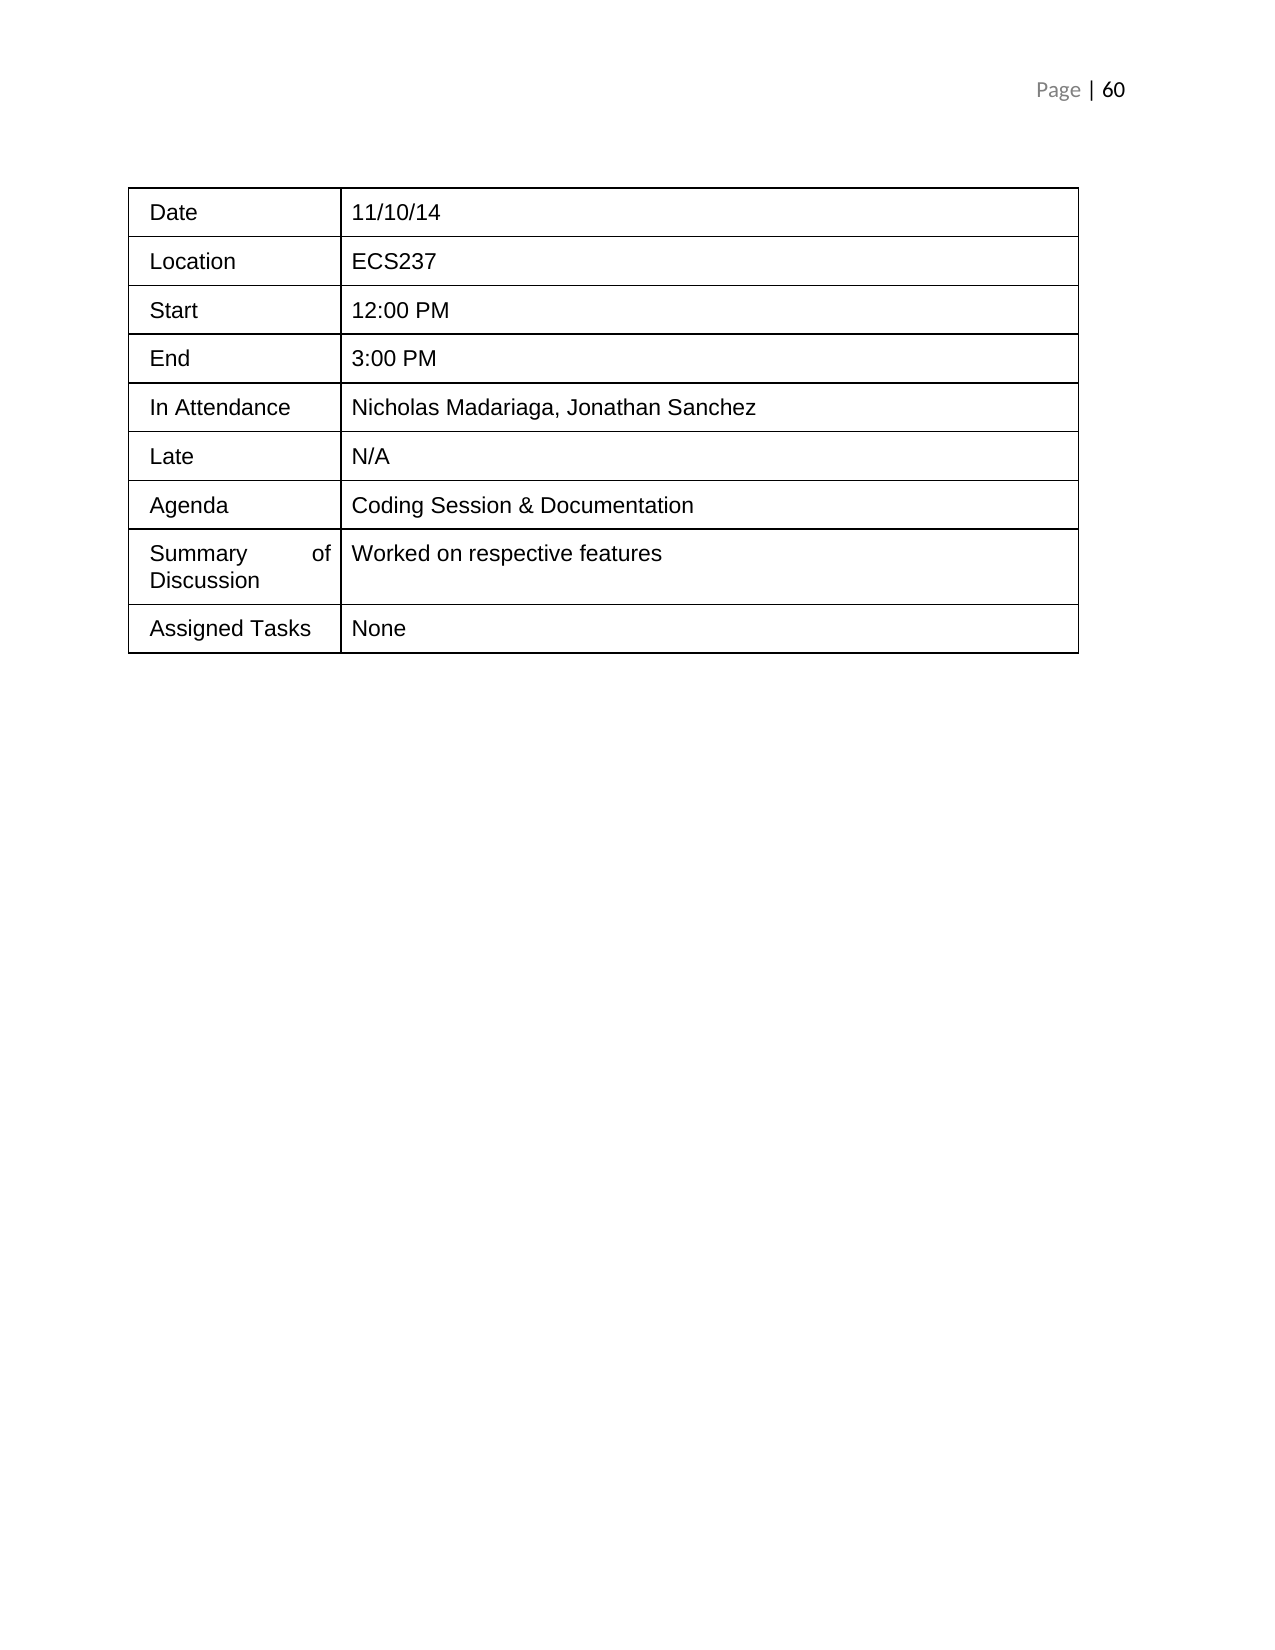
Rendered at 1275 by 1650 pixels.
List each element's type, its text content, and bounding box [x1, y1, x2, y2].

table_cell Start [129, 286, 340, 333]
table_header 11/10/14 [342, 189, 1078, 236]
table_cell Location [129, 237, 340, 284]
table_cell Nicholas Madariaga, Jonathan Sanchez [342, 384, 1078, 431]
table_header Date [129, 189, 340, 236]
table_cell None [342, 605, 1078, 652]
table_cell Summary of Discussion [129, 530, 340, 603]
table_cell In Attendance [129, 384, 340, 431]
table_cell Assigned Tasks [129, 605, 340, 652]
table_cell ECS237 [342, 237, 1078, 284]
table_cell 3:00 PM [342, 335, 1078, 382]
table_cell Worked on respective features [342, 530, 1078, 603]
table_cell End [129, 335, 340, 382]
table_cell Agenda [129, 481, 340, 528]
table_cell Coding Session & Documentation [342, 481, 1078, 528]
table_cell 12:00 PM [342, 286, 1078, 333]
table_cell Late [129, 432, 340, 479]
table_cell N/A [342, 432, 1078, 479]
